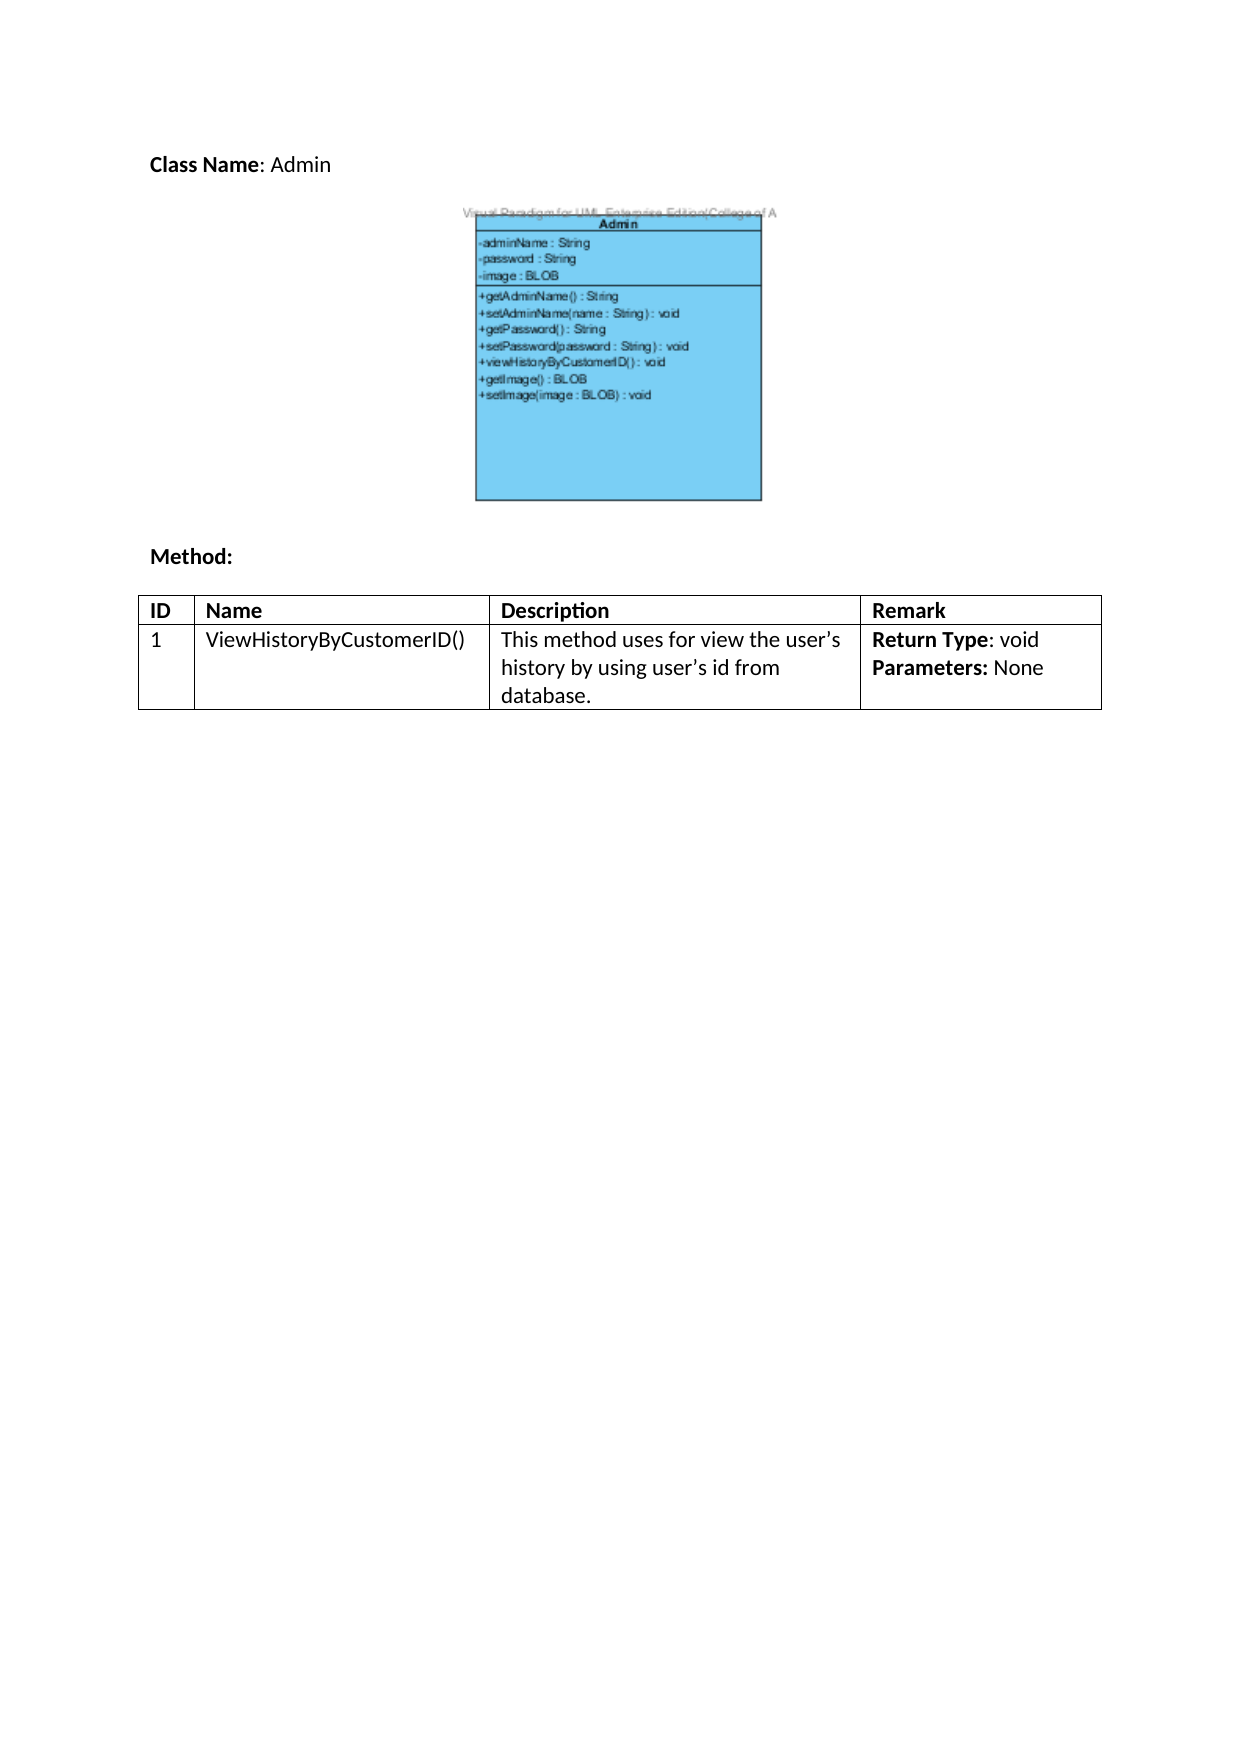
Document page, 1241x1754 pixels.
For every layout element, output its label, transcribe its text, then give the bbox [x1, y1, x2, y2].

table_header Remark [861, 596, 1101, 624]
text Class Name: Admin [150, 150, 1090, 178]
table_cell This method uses for view the user’s history by using user’s id from database. [490, 625, 860, 709]
table_cell ViewHistoryByCustomerID() [195, 625, 489, 709]
table_cell 1 [139, 625, 194, 709]
table_header Description [490, 596, 860, 624]
table_cell Return Type: void Parameters: None [861, 625, 1101, 709]
table_header ID [139, 596, 194, 624]
table_header Name [195, 596, 489, 624]
text Method: [150, 542, 1090, 570]
